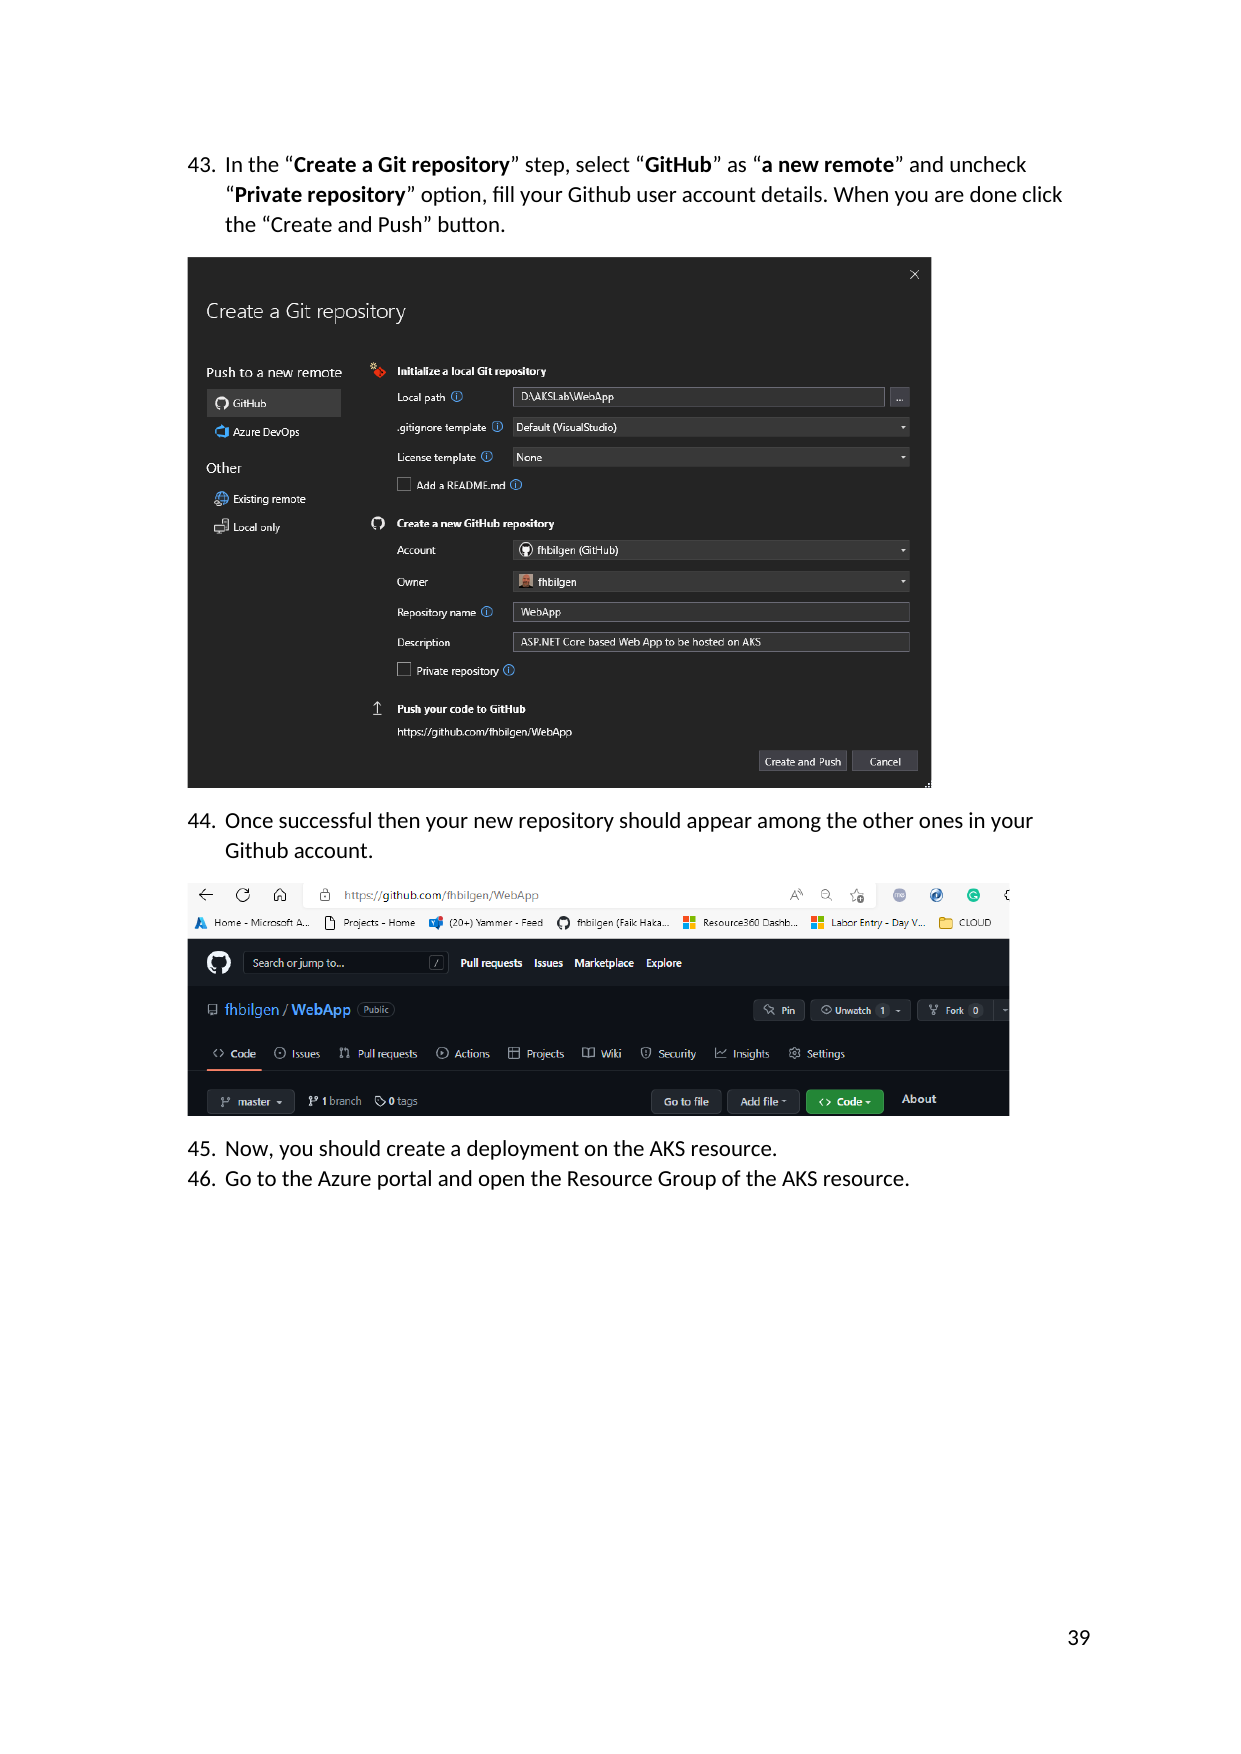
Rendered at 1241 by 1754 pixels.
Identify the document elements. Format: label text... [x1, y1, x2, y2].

list Go to the Azure portal and open the Resource Group of the AKS resource. [187, 1164, 1090, 1192]
list Now, you should create a deployment on the AKS resource. [187, 1134, 1090, 1162]
picture [187, 883, 1010, 1116]
list In the “Create a Git repository” step, select “GitHub” as “a new remote” and uncheck “Private repository” option, fill your Github user account details. When you are done click the “Create and Push” button. [187, 150, 1090, 238]
list Once successful then your new repository should appear among the other ones in your Github account. [187, 806, 1090, 864]
picture [187, 257, 932, 788]
